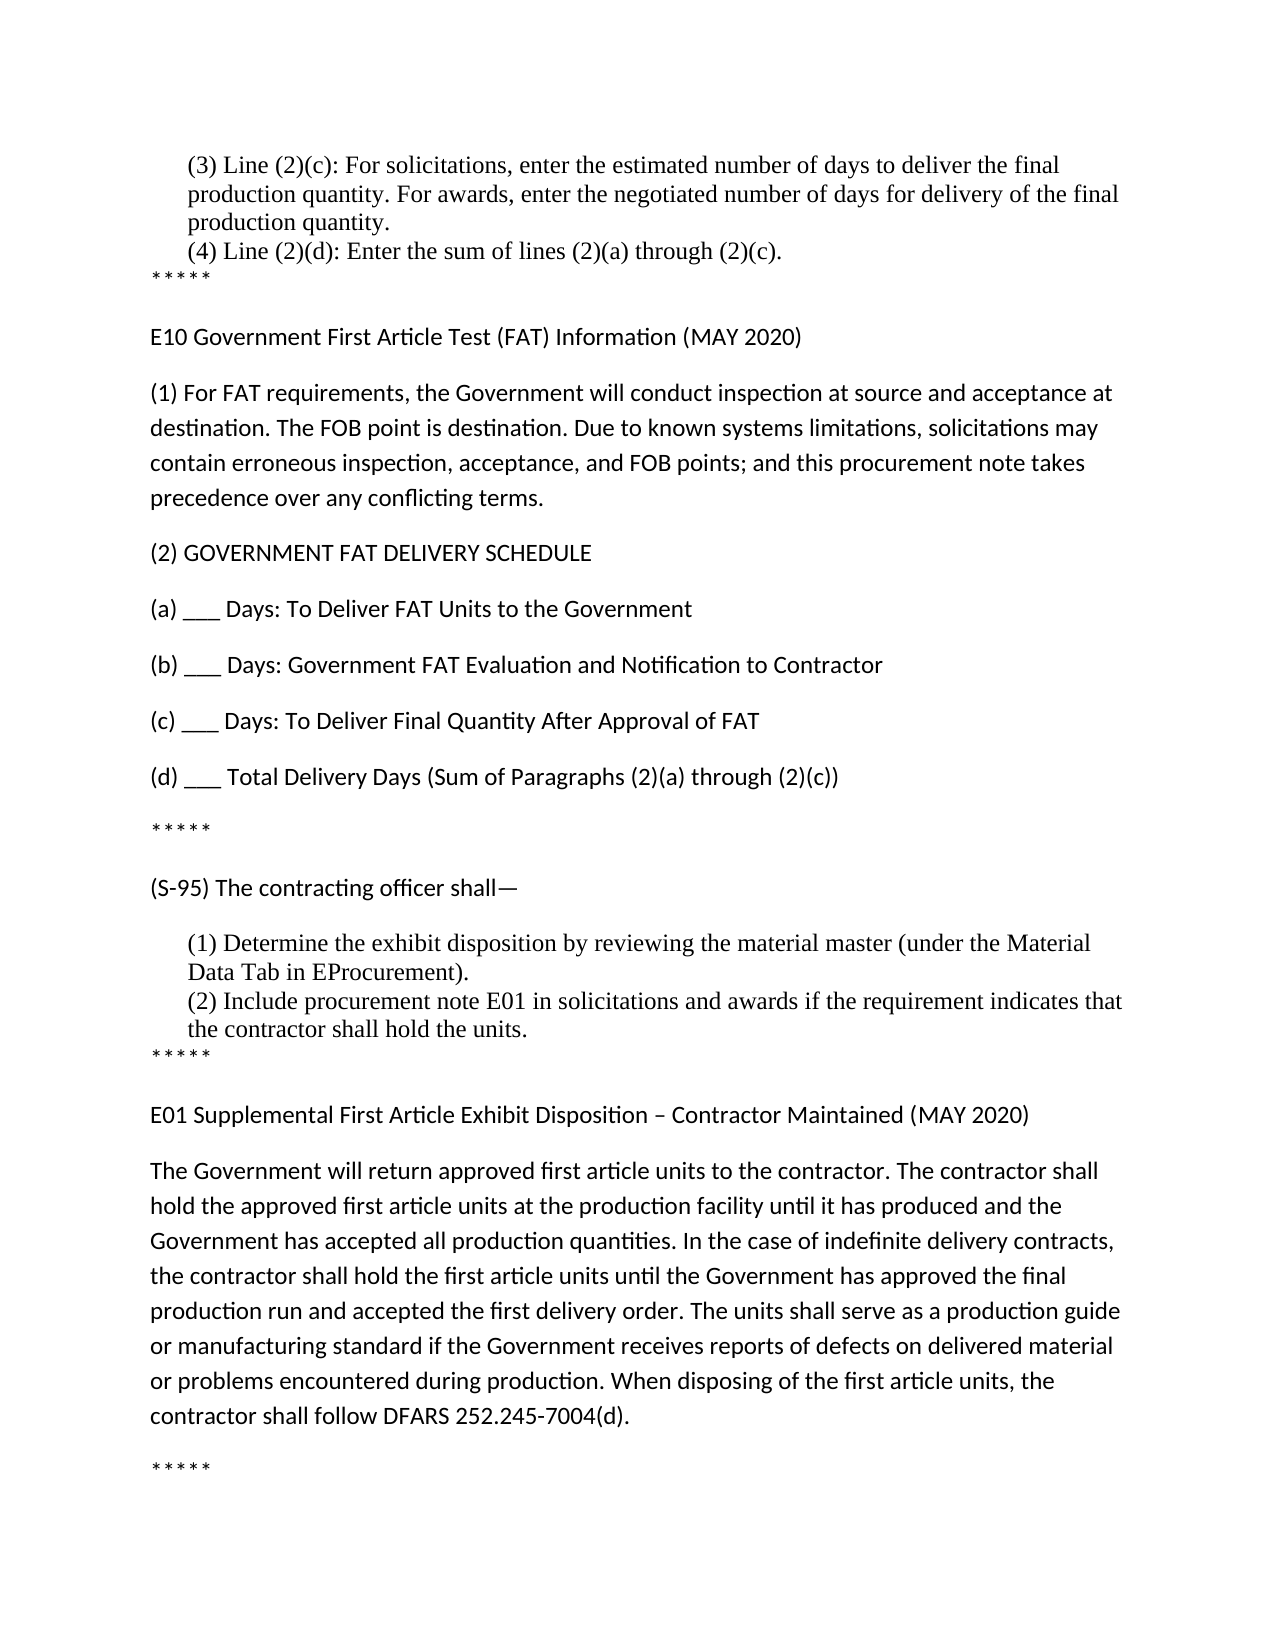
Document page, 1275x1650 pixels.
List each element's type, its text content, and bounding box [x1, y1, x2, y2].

text (2) GOVERNMENT FAT DELIVERY SCHEDULE [150, 537, 1125, 568]
list (3) Line (2)(c): For solicitations, enter the estimated number of days to deliver the final production quantity. For awards, enter the negotiated number of days for delivery of the final production quantity. [187, 150, 1125, 236]
text (d) ___ Total Delivery Days (Sum of Paragraphs (2)(a) through (2)(c)) [150, 761, 1125, 791]
text (a) ___ Days: To Deliver FAT Units to the Government [150, 593, 1125, 624]
text (1) For FAT requirements, the Government will conduct inspection at source and acceptance at destination. The FOB point is destination. Due to known systems limitations, solicitations may contain erroneous inspection, acceptance, and FOB points; and this procurement note takes precedence over any conflicting terms. [150, 377, 1125, 512]
list (2) Include procurement note E01 in solicitations and awards if the requirement indicates that the contractor shall hold the units. [187, 986, 1125, 1043]
text E10 Government First Article Test (FAT) Information (MAY 2020) [150, 321, 1125, 351]
text E01 Supplemental First Article Exhibit Disposition – Contractor Maintained (MAY 2020) [150, 1099, 1125, 1130]
text The Government will return approved first article units to the contractor. The contractor shall hold the approved first article units at the production facility until it has produced and the Government has accepted all production quantities. In the case of indefinite delivery contracts, the contractor shall hold the first article units until the Government has approved the final production run and accepted the first delivery order. The units shall serve as a production guide or manufacturing standard if the Government receives reports of defects on delivered material or problems encountered during production. When disposing of the first article units, the contractor shall follow DFARS 252.245-7004(d). [150, 1155, 1125, 1431]
text ***** [150, 1456, 1125, 1486]
text (b) ___ Days: Government FAT Evaluation and Notification to Contractor [150, 649, 1125, 680]
text ***** [150, 817, 1125, 847]
text (c) ___ Days: To Deliver Final Quantity After Approval of FAT [150, 705, 1125, 736]
text (S-95) The contracting officer shall— [150, 872, 1125, 903]
list (1) Determine the exhibit disposition by reviewing the material master (under the Material Data Tab in EProcurement). [187, 928, 1125, 986]
text ***** [150, 265, 1125, 296]
text ***** [150, 1043, 1125, 1074]
list (4) Line (2)(d): Enter the sum of lines (2)(a) through (2)(c). [187, 236, 1125, 265]
